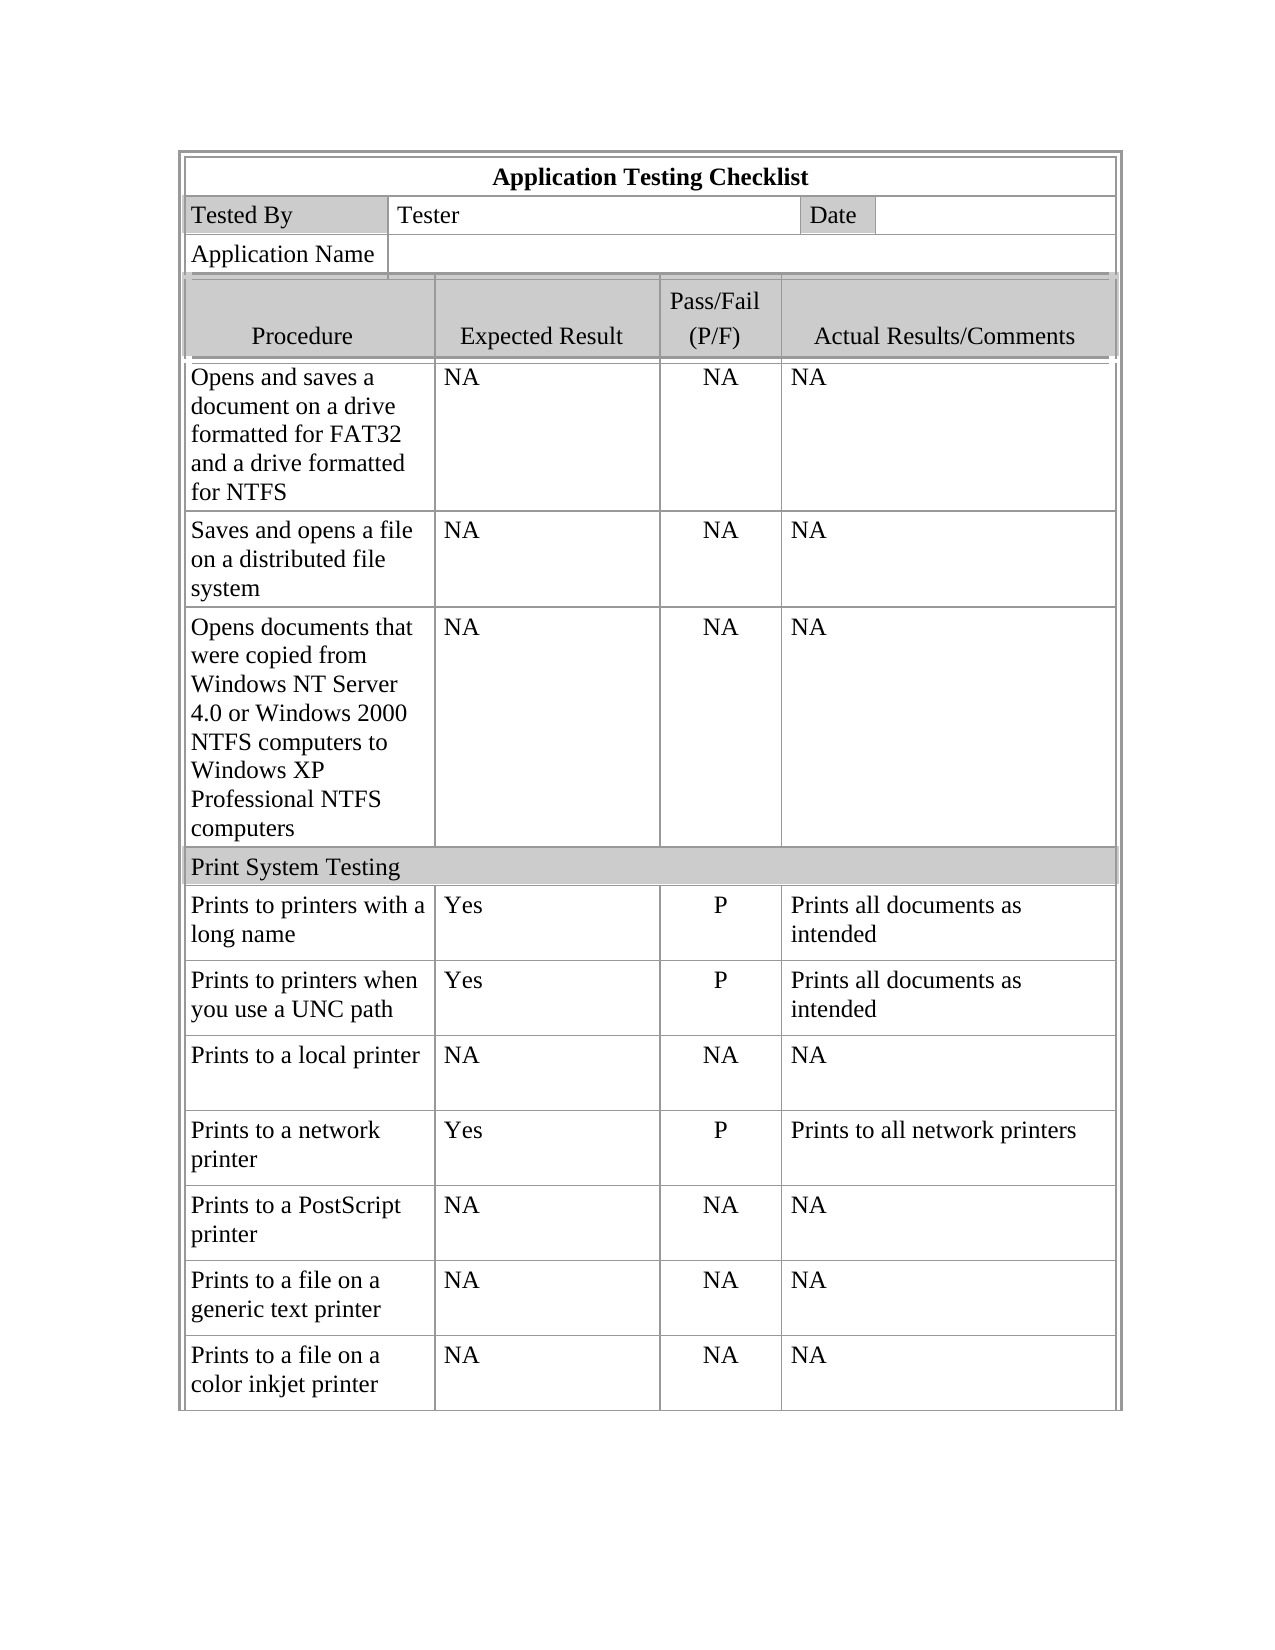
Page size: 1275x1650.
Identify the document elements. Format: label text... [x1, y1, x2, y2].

table_cell [389, 235, 1115, 272]
table_cell Yes [436, 1111, 659, 1184]
table_cell P [661, 1111, 781, 1184]
table_cell NA [436, 1336, 659, 1409]
table_cell Expected Result [436, 280, 659, 356]
table_cell Prints to a file on a generic text printer [186, 1261, 434, 1334]
table_cell NA [782, 512, 1115, 606]
table_cell Tested By [186, 197, 387, 233]
table_cell NA [782, 1336, 1115, 1409]
table_cell Prints to a local printer [186, 1036, 434, 1109]
table_cell Prints to a PostScript printer [186, 1186, 434, 1259]
table_cell Application Name [186, 235, 387, 272]
table_cell NA [436, 512, 659, 606]
table_cell P [661, 886, 781, 959]
table_cell Prints to a file on a color inkjet printer [186, 1336, 434, 1409]
table_cell Opens and saves a document on a drive formatted for FAT32 and a drive formatted for NTFS [182, 356, 434, 510]
table_header Application Testing Checklist [182, 153, 1119, 195]
table_cell Date [801, 197, 875, 233]
table_cell Tester [389, 197, 800, 233]
table_cell NA [436, 1261, 659, 1334]
table_cell Prints to printers when you use a UNC path [186, 961, 434, 1034]
table_cell NA [436, 608, 659, 846]
table_cell NA [661, 1186, 781, 1259]
table_cell NA [782, 356, 1119, 510]
table_cell Yes [436, 886, 659, 959]
table_cell Prints to all network printers [782, 1111, 1115, 1184]
table_cell NA [661, 1336, 781, 1409]
table_cell [876, 197, 1115, 233]
table_cell NA [782, 1186, 1115, 1259]
table_cell NA [661, 364, 781, 510]
table_cell Yes [436, 961, 659, 1034]
table_cell Prints to a network printer [186, 1111, 434, 1184]
table_cell NA [782, 1036, 1115, 1109]
table_cell Pass/Fail (P/F) [661, 280, 781, 356]
table_cell Prints all documents as intended [782, 886, 1115, 959]
table_cell NA [436, 364, 659, 510]
table_cell Procedure [182, 272, 434, 356]
table_cell Print System Testing [186, 848, 1115, 884]
table_cell Prints to printers with a long name [186, 886, 434, 959]
table_cell NA [661, 1261, 781, 1334]
table_cell Actual Results/Comments [782, 272, 1119, 356]
table_cell NA [661, 608, 781, 846]
table_cell P [661, 961, 781, 1034]
table_cell NA [436, 1186, 659, 1259]
table_cell NA [661, 512, 781, 606]
table_cell NA [782, 1261, 1115, 1334]
table_cell NA [661, 1036, 781, 1109]
table_cell NA [782, 608, 1115, 846]
table_cell Prints all documents as intended [782, 961, 1115, 1034]
table_cell Saves and opens a file on a distributed file system [186, 512, 434, 606]
table_cell NA [436, 1036, 659, 1109]
table_cell Opens documents that were copied from Windows NT Server 4.0 or Windows 2000 NTFS computers to Windows XP Professional NTFS computers [186, 608, 434, 846]
